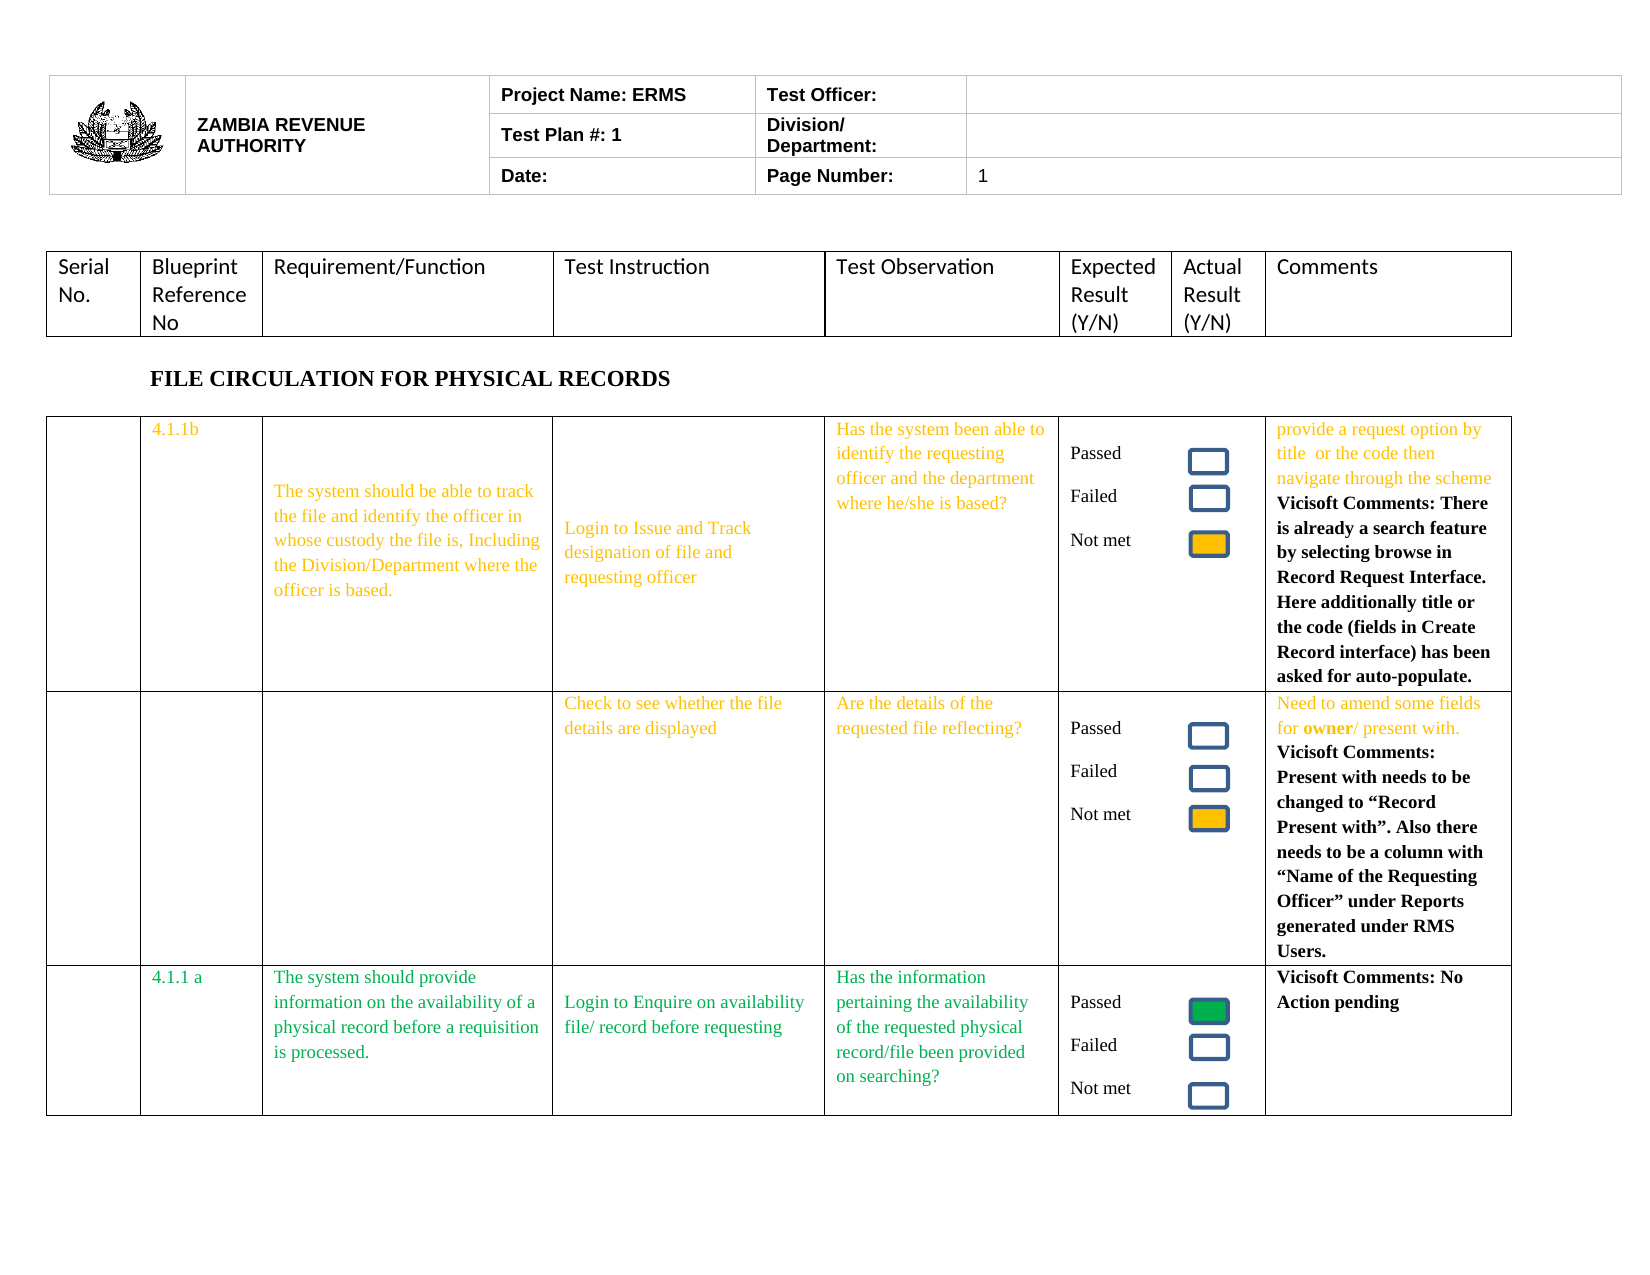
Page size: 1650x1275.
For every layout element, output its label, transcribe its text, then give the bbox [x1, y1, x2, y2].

table_header 4.1.1b [141, 417, 262, 691]
picture [61, 96, 175, 175]
table_cell Vicisoft Comments: No Action pending [1266, 966, 1511, 1115]
table_cell [141, 692, 262, 965]
table_header Passed Failed Not met [1059, 417, 1265, 691]
table_cell Are the details of the requested file reflecting? [825, 692, 1058, 965]
table_cell [47, 966, 140, 1115]
table_cell Passed Failed Not met [1059, 966, 1265, 1115]
table_cell The system should provide information on the availability of a physical record before a requisition is processed. [263, 966, 552, 1115]
table_cell Has the information pertaining the availability of the requested physical record/file been provided on searching? [825, 966, 1058, 1115]
table_cell Passed Failed Not met [1059, 692, 1265, 965]
table_cell Login to Enquire on availability file/ record before requesting [553, 966, 824, 1115]
table_cell [263, 692, 552, 965]
text FILE CIRCULATION FOR PHYSICAL RECORDS [150, 365, 1500, 392]
table_cell 4.1.1 a [141, 966, 262, 1115]
table_header provide a request option by title or the code then navigate through the scheme Vicisoft Comments: There is already a search feature by selecting browse in Record Request Interface. Here additionally title or the code (fields in Create Record interface) has been asked for auto-populate. [1266, 417, 1511, 691]
table_header Has the system been able to identify the requesting officer and the department where he/she is based? [825, 417, 1058, 691]
table_cell Check to see whether the file details are displayed [553, 692, 824, 965]
table_header [47, 417, 140, 691]
table_header The system should be able to track the file and identify the officer in whose custody the file is, Including the Division/Department where the officer is based. [263, 417, 552, 691]
table_header Login to Issue and Track designation of file and requesting officer [553, 417, 824, 691]
table_cell Need to amend some fields for owner/ present with. Vicisoft Comments: Present with needs to be changed to “Record Present with”. Also there needs to be a column with “Name of the Requesting Officer” under Reports generated under RMS Users. [1266, 692, 1511, 965]
table_cell [47, 692, 140, 965]
